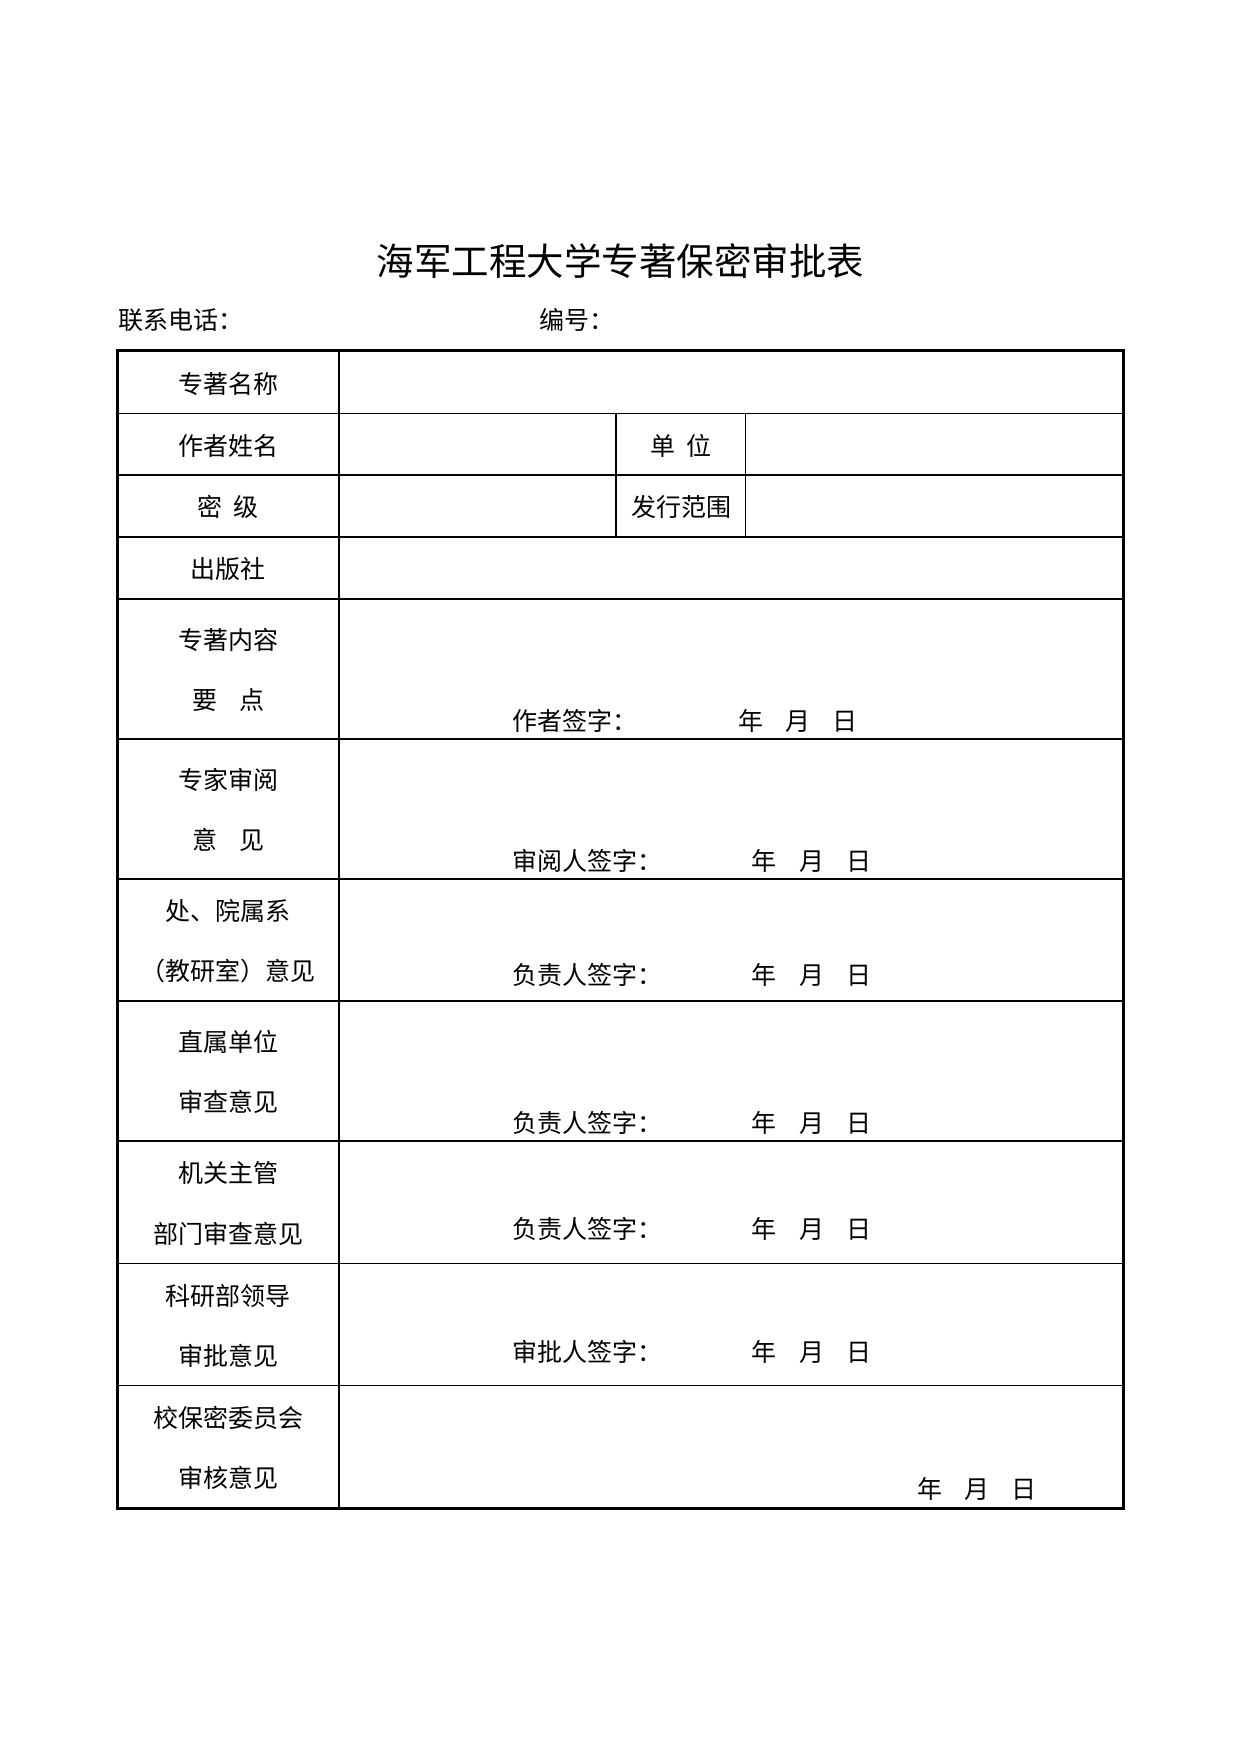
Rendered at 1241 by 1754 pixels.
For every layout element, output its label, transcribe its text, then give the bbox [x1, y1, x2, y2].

table_cell 负责人签字： 年 月 日 [340, 880, 1122, 1000]
table_cell 处、院属系 （教研室）意见 [119, 880, 338, 1000]
table_cell 密 级 [119, 476, 338, 536]
table_cell [340, 476, 615, 536]
table_cell 校保密委员会 审核意见 [119, 1386, 338, 1507]
table_cell 直属单位 审查意见 [119, 1002, 338, 1140]
table_cell 科研部领导 审批意见 [119, 1264, 338, 1384]
table_cell [746, 414, 1122, 474]
table_cell 机关主管 部门审查意见 [119, 1142, 338, 1262]
table_cell 作者姓名 [119, 414, 338, 474]
table_cell 作者签字： 年 月 日 [340, 600, 1122, 738]
table_cell 负责人签字： 年 月 日 [340, 1002, 1122, 1140]
table_cell [340, 414, 615, 474]
table_cell 出版社 [119, 538, 338, 598]
table_header [340, 352, 1122, 412]
table_cell [340, 538, 1122, 598]
table_cell 审批人签字： 年 月 日 [340, 1264, 1122, 1384]
table_cell [746, 476, 1122, 536]
table_cell 专家审阅 意 见 [119, 740, 338, 878]
table_cell 审阅人签字： 年 月 日 [340, 740, 1122, 878]
text 海军工程大学专著保密审批表 [118, 228, 1122, 289]
table_cell 负责人签字： 年 月 日 [340, 1142, 1122, 1262]
table_header 专著名称 [119, 352, 338, 412]
text 联系电话： 编号： [118, 289, 1122, 349]
table_cell 单 位 [617, 414, 745, 474]
table_cell 年 月 日 [340, 1386, 1122, 1507]
table_cell 专著内容 要 点 [119, 600, 338, 738]
table_cell 发行范围 [617, 476, 745, 536]
